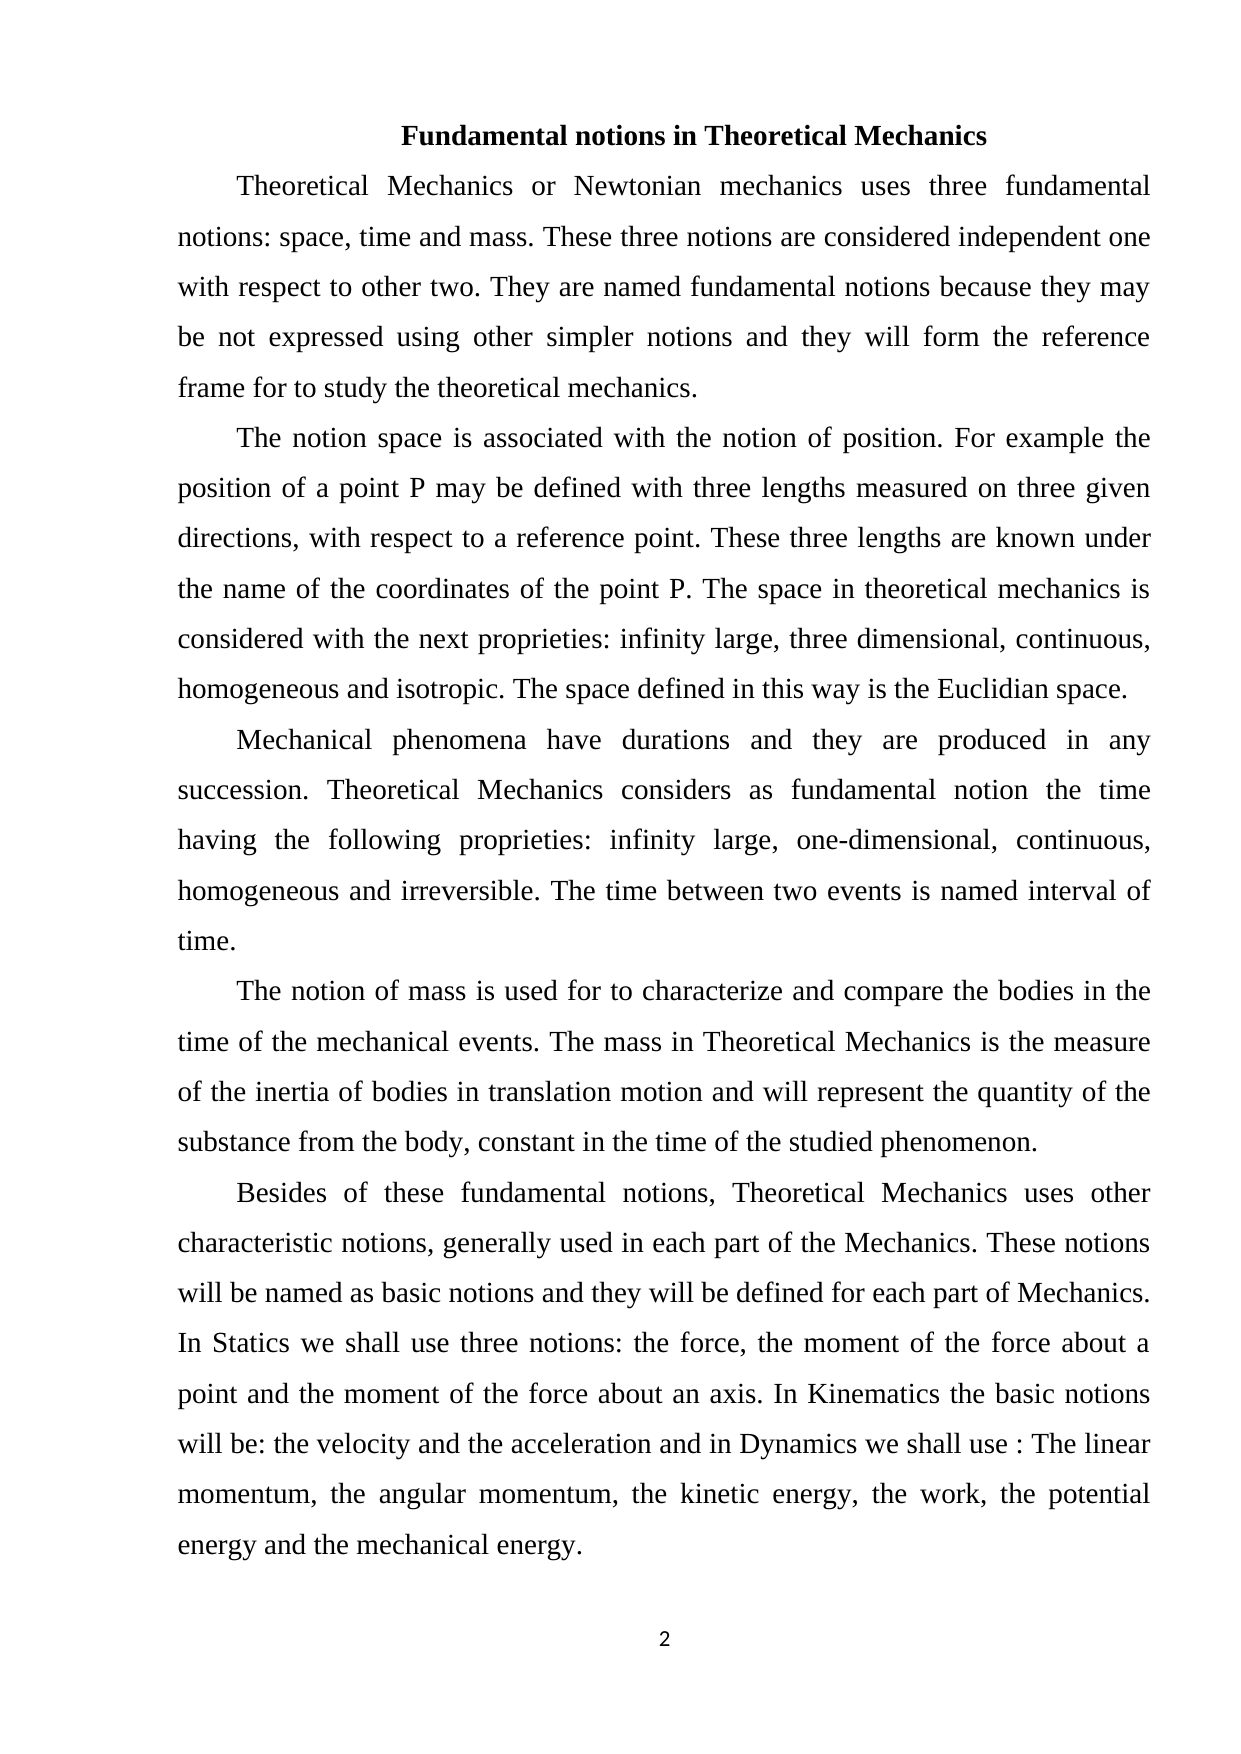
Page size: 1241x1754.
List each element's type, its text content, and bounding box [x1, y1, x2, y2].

text Mechanical phenomena have durations and they are produced in any succession. Theoretical Mechanics considers as fundamental notion the time having the following proprieties: infinity large, one-dimensional, continuous, homogeneous and irreversible. The time between two events is named interval of time. [177, 722, 1152, 957]
text Theoretical Mechanics or Newtonian mechanics uses three fundamental notions: space, time and mass. These three notions are considered independent one with respect to other two. They are named fundamental notions because they may be not expressed using other simpler notions and they will form the reference frame for to study the theoretical mechanics. [177, 168, 1152, 403]
text The notion of mass is used for to characterize and compare the bodies in the time of the mechanical events. The mass in Theoretical Mechanics is the measure of the inertia of bodies in translation motion and will represent the quantity of the substance from the body, constant in the time of the studied phenomenon. [177, 973, 1152, 1158]
text Fundamental notions in Theoretical Mechanics [177, 118, 1152, 152]
text Besides of these fundamental notions, Theoretical Mechanics uses other characteristic notions, generally used in each part of the Mechanics. These notions will be named as basic notions and they will be defined for each part of Mechanics. In Statics we shall use three notions: the force, the moment of the force about a point and the moment of the force about an axis. In Kinematics the basic notions will be: the velocity and the acceleration and in Dynamics we shall use : The linear momentum, the angular momentum, the kinetic energy, the work, the potential energy and the mechanical energy. [177, 1175, 1152, 1560]
text The notion space is associated with the notion of position. For example the position of a point P may be defined with three lengths measured on three given directions, with respect to a reference point. These three lengths are known under the name of the coordinates of the point P. The space in theoretical mechanics is considered with the next proprieties: infinity large, three dimensional, continuous, homogeneous and isotropic. The space defined in this way is the Euclidian space. [177, 420, 1152, 705]
